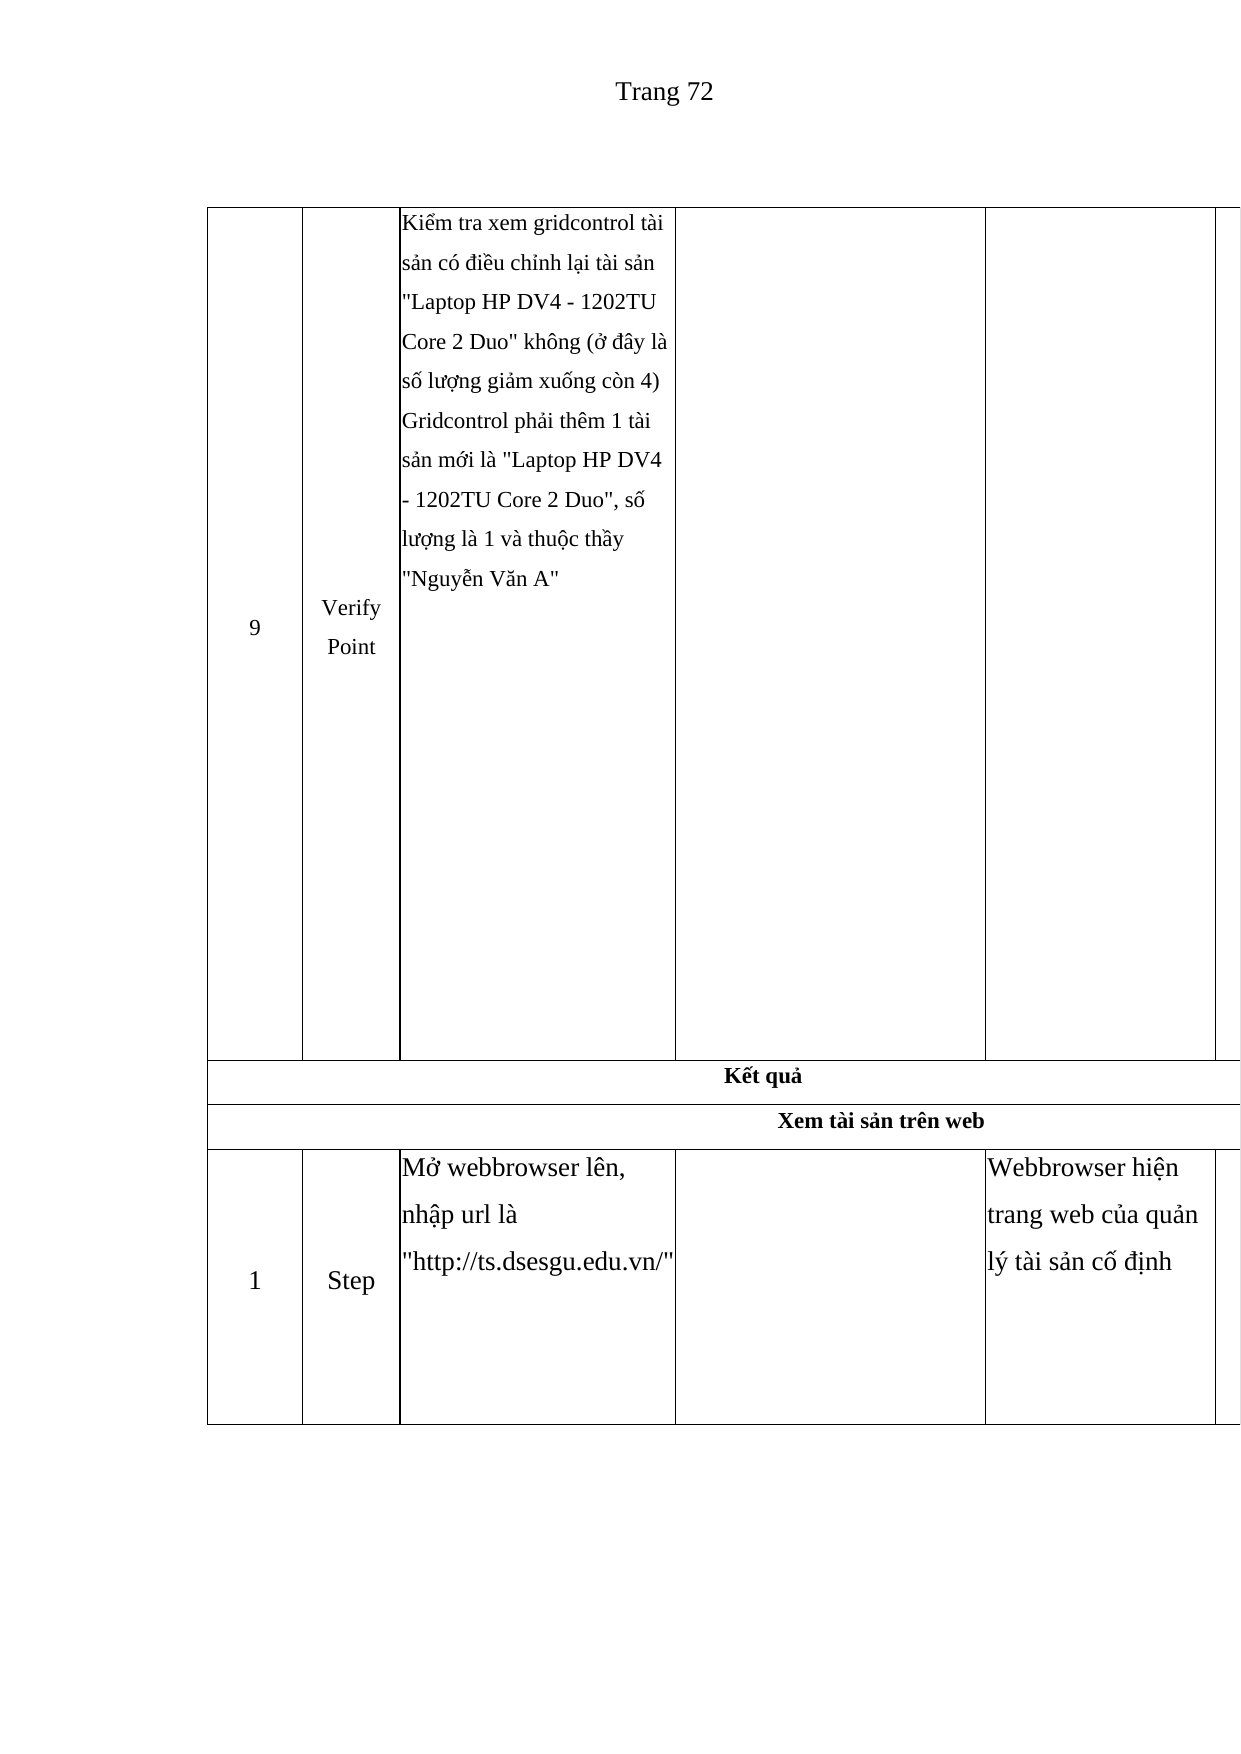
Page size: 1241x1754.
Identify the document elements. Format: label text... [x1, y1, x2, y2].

table_cell Mở webbrowser lên, nhập url là "http://ts.dsesgu.edu.vn/" [401, 1150, 675, 1424]
table_cell Xem tài sản trên web [208, 1105, 1240, 1149]
table_cell [1216, 1150, 1240, 1424]
table_cell Webbrowser hiện trang web của quản lý tài sản cố định [986, 1150, 1215, 1424]
table_cell Step [303, 1150, 399, 1424]
table_cell [676, 1150, 985, 1424]
table_cell Kiểm tra xem gridcontrol tài sản có điều chỉnh lại tài sản "Laptop HP DV4 - 1202TU Core 2 Duo" không (ở đây là số lượng giảm xuống còn 4) Gridcontrol phải thêm 1 tài sản mới là "Laptop HP DV4 - 1202TU Core 2 Duo", số lượng là 1 và thuộc thầy "Nguyễn Văn A" [401, 208, 675, 1060]
table_cell 9 [208, 208, 302, 1060]
table_cell Kết quả [208, 1061, 1240, 1104]
table_cell 1 [208, 1150, 302, 1424]
table_cell [676, 208, 985, 1060]
table_cell [986, 208, 1215, 1060]
table_cell [1216, 208, 1240, 1060]
table_cell Verify Point [303, 208, 399, 1060]
